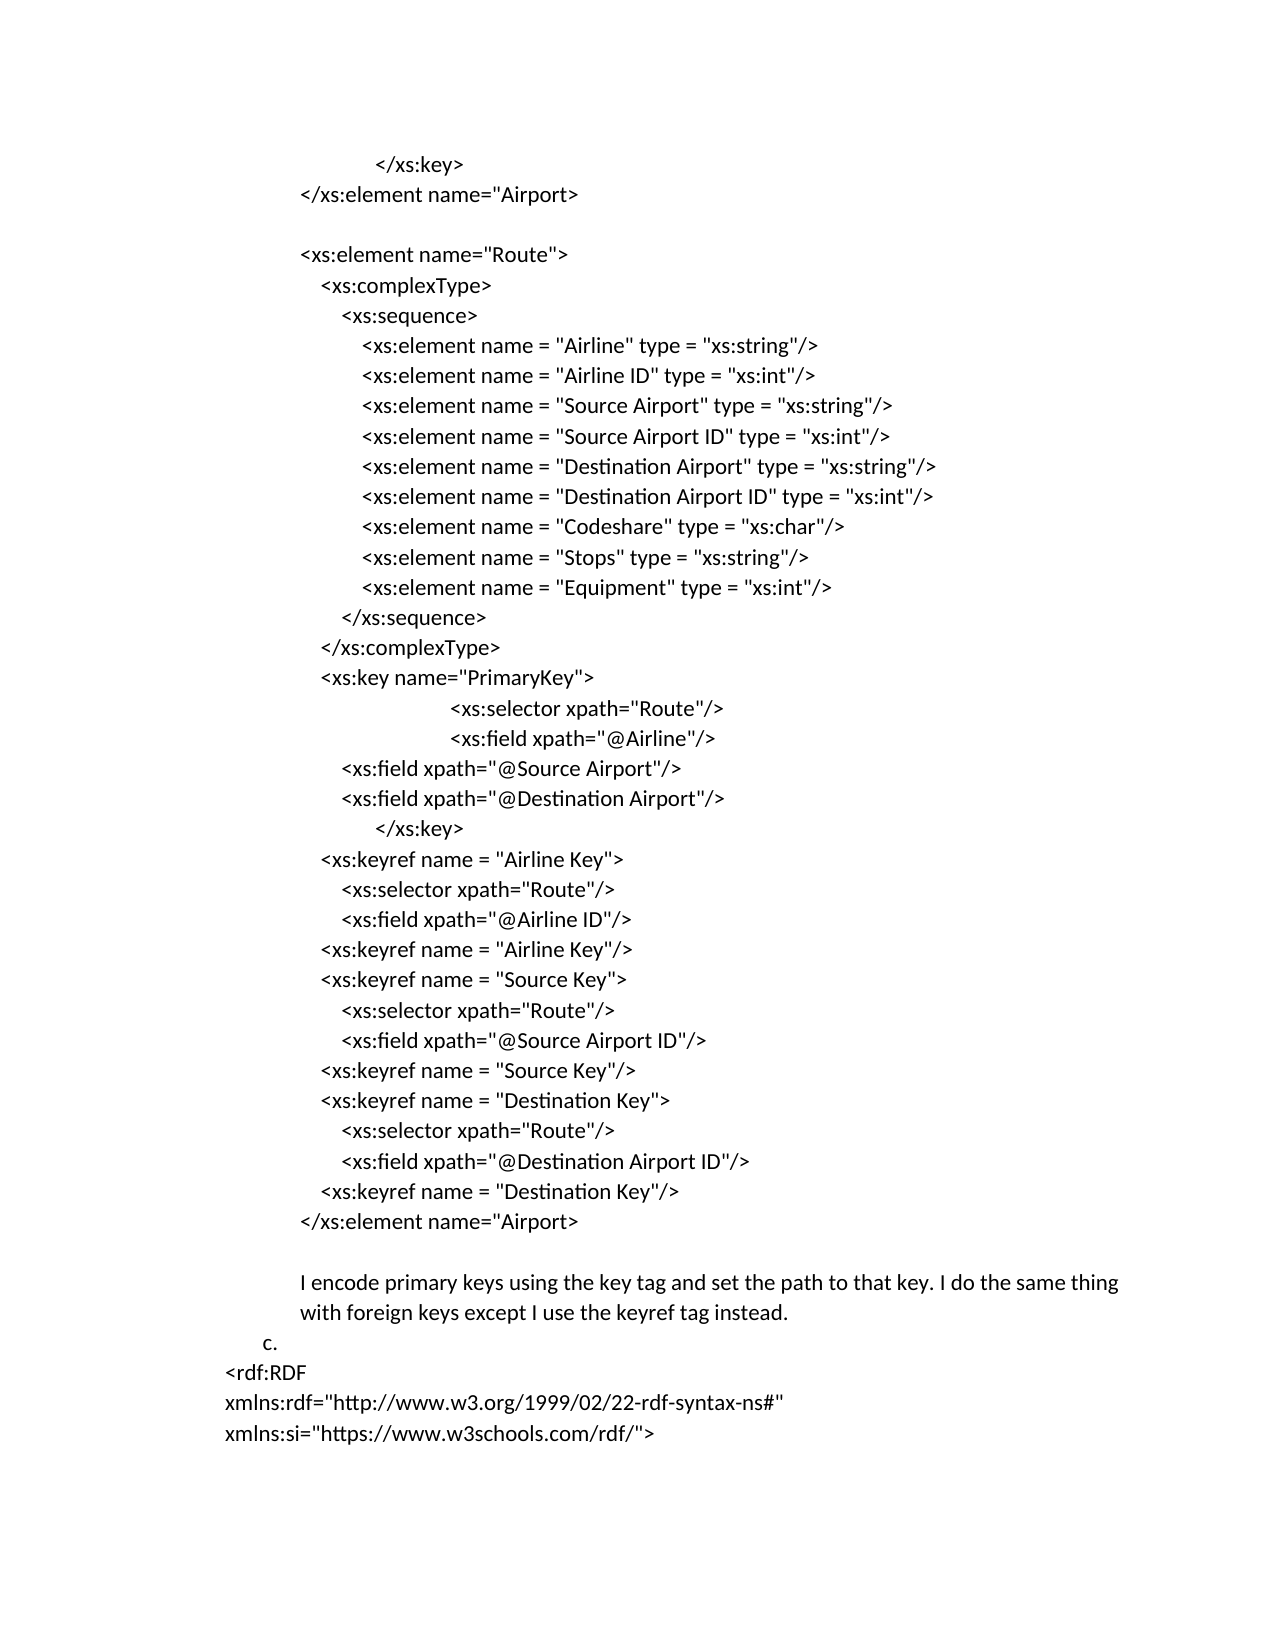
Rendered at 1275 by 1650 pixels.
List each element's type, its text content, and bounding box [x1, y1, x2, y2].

list <xs:key name="PrimaryKey"> [300, 663, 1125, 692]
list <xs:selector xpath="Route"/> [300, 694, 1125, 722]
list <xs:selector xpath="Route"/> [300, 996, 1125, 1024]
list <rdf:RDF [225, 1358, 1125, 1386]
list <xs:field xpath="@Airline"/> [300, 724, 1125, 752]
list I encode primary keys using the key tag and set the path to that key. I do the same thing with foreign keys except I use the keyref tag instead. [300, 1268, 1125, 1326]
list <xs:keyref name = "Destination Key"> [300, 1086, 1125, 1114]
list <xs:element name = "Source Airport" type = "xs:string"/> [300, 392, 1125, 420]
list <xs:keyref name = "Airline Key"/> [300, 935, 1125, 963]
list <xs:keyref name = "Source Key"/> [300, 1056, 1125, 1084]
list <xs:element name = "Equipment" type = "xs:int"/> [300, 573, 1125, 601]
list <xs:element name = "Airline ID" type = "xs:int"/> [300, 361, 1125, 389]
list </xs:element name="Airport> [300, 180, 1125, 208]
list </xs:element name="Airport> [300, 1207, 1125, 1235]
list <xs:keyref name = "Destination Key"/> [300, 1177, 1125, 1205]
list <xs:element name = "Destination Airport" type = "xs:string"/> [300, 452, 1125, 480]
list xmlns:si="https://www.w3schools.com/rdf/"> [225, 1419, 1125, 1447]
list <xs:element name = "Source Airport ID" type = "xs:int"/> [300, 422, 1125, 450]
list <xs:element name="Route"> [300, 241, 1125, 269]
list <xs:sequence> [300, 301, 1125, 329]
list <xs:field xpath="@Source Airport ID"/> [300, 1026, 1125, 1054]
list <xs:element name = "Airline" type = "xs:string"/> [300, 331, 1125, 359]
list <xs:field xpath="@Source Airport"/> [300, 754, 1125, 782]
list <xs:selector xpath="Route"/> [300, 1117, 1125, 1145]
list <xs:keyref name = "Airline Key"> [300, 845, 1125, 873]
list <xs:selector xpath="Route"/> [300, 875, 1125, 903]
list <xs:element name = "Codeshare" type = "xs:char"/> [300, 512, 1125, 541]
list <xs:keyref name = "Source Key"> [300, 966, 1125, 994]
list </xs:sequence> [300, 603, 1125, 631]
list <xs:element name = "Stops" type = "xs:string"/> [300, 543, 1125, 571]
list </xs:key> [300, 150, 1125, 178]
list </xs:complexType> [300, 633, 1125, 661]
list <xs:field xpath="@Airline ID"/> [300, 905, 1125, 933]
list <xs:field xpath="@Destination Airport"/> [300, 784, 1125, 812]
list <xs:complexType> [300, 271, 1125, 299]
list </xs:key> [300, 814, 1125, 843]
list <xs:element name = "Destination Airport ID" type = "xs:int"/> [300, 482, 1125, 510]
list <xs:field xpath="@Destination Airport ID"/> [300, 1147, 1125, 1175]
list xmlns:rdf="http://www.w3.org/1999/02/22-rdf-syntax-ns#" [225, 1388, 1125, 1417]
